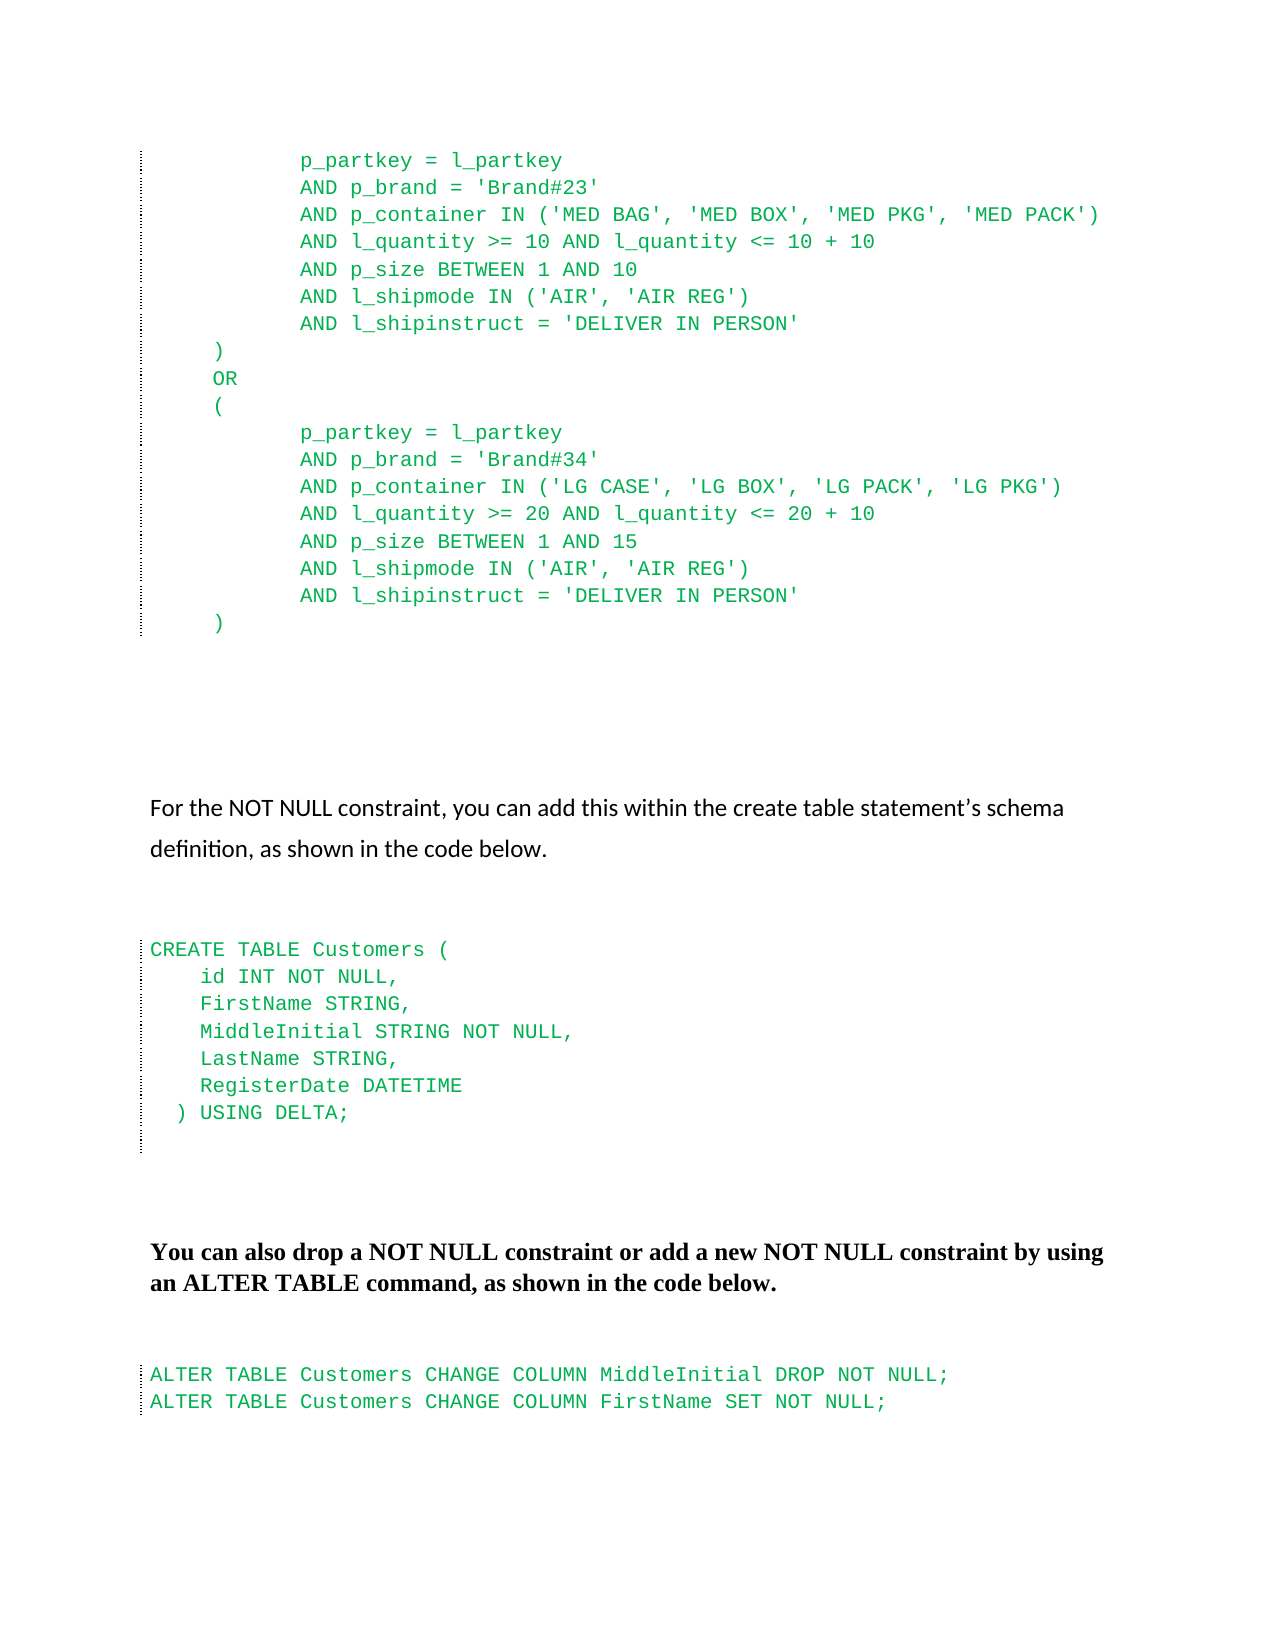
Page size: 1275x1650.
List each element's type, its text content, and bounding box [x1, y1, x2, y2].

text OR [139, 367, 1125, 391]
text ) USING DELTA; [139, 1102, 1125, 1126]
text AND l_quantity >= 10 AND l_quantity <= 10 + 10 [139, 232, 1125, 255]
text AND p_size BETWEEN 1 AND 15 [139, 531, 1125, 554]
text MiddleInitial STRING NOT NULL, [139, 1021, 1125, 1044]
text ) [139, 612, 1125, 636]
text AND l_shipmode IN ('AIR', 'AIR REG') [139, 286, 1125, 309]
text For the NOT NULL constraint, you can add this within the create table statement’s schema definition, as shown in the code below. [150, 792, 1125, 863]
text RegisterDate DATETIME [139, 1075, 1125, 1099]
text id INT NOT NULL, [139, 966, 1125, 990]
subtitle You can also drop a NOT NULL constraint or add a new NOT NULL constraint by using an ALTER TABLE command, as shown in the code below. [150, 1237, 1125, 1297]
text ALTER TABLE Customers CHANGE COLUMN FirstName SET NOT NULL; [139, 1392, 1125, 1415]
text AND p_brand = 'Brand#34' [139, 449, 1125, 473]
text FirstName STRING, [139, 993, 1125, 1017]
text AND l_shipinstruct = 'DELIVER IN PERSON' [139, 313, 1125, 337]
text AND p_container IN ('MED BAG', 'MED BOX', 'MED PKG', 'MED PACK') [139, 204, 1125, 228]
text AND p_brand = 'Brand#23' [139, 177, 1125, 201]
text AND l_quantity >= 20 AND l_quantity <= 20 + 10 [139, 503, 1125, 527]
text AND l_shipmode IN ('AIR', 'AIR REG') [139, 558, 1125, 581]
text p_partkey = l_partkey [150, 150, 1125, 174]
text ALTER TABLE Customers CHANGE COLUMN MiddleInitial DROP NOT NULL; [139, 1364, 1125, 1388]
text ) [139, 340, 1125, 364]
text ( [139, 395, 1125, 418]
text AND p_size BETWEEN 1 AND 10 [139, 259, 1125, 282]
text CREATE TABLE Customers ( [139, 939, 1125, 963]
text p_partkey = l_partkey [139, 422, 1125, 446]
text AND l_shipinstruct = 'DELIVER IN PERSON' [139, 585, 1125, 609]
text LastName STRING, [139, 1048, 1125, 1071]
text AND p_container IN ('LG CASE', 'LG BOX', 'LG PACK', 'LG PKG') [139, 476, 1125, 500]
